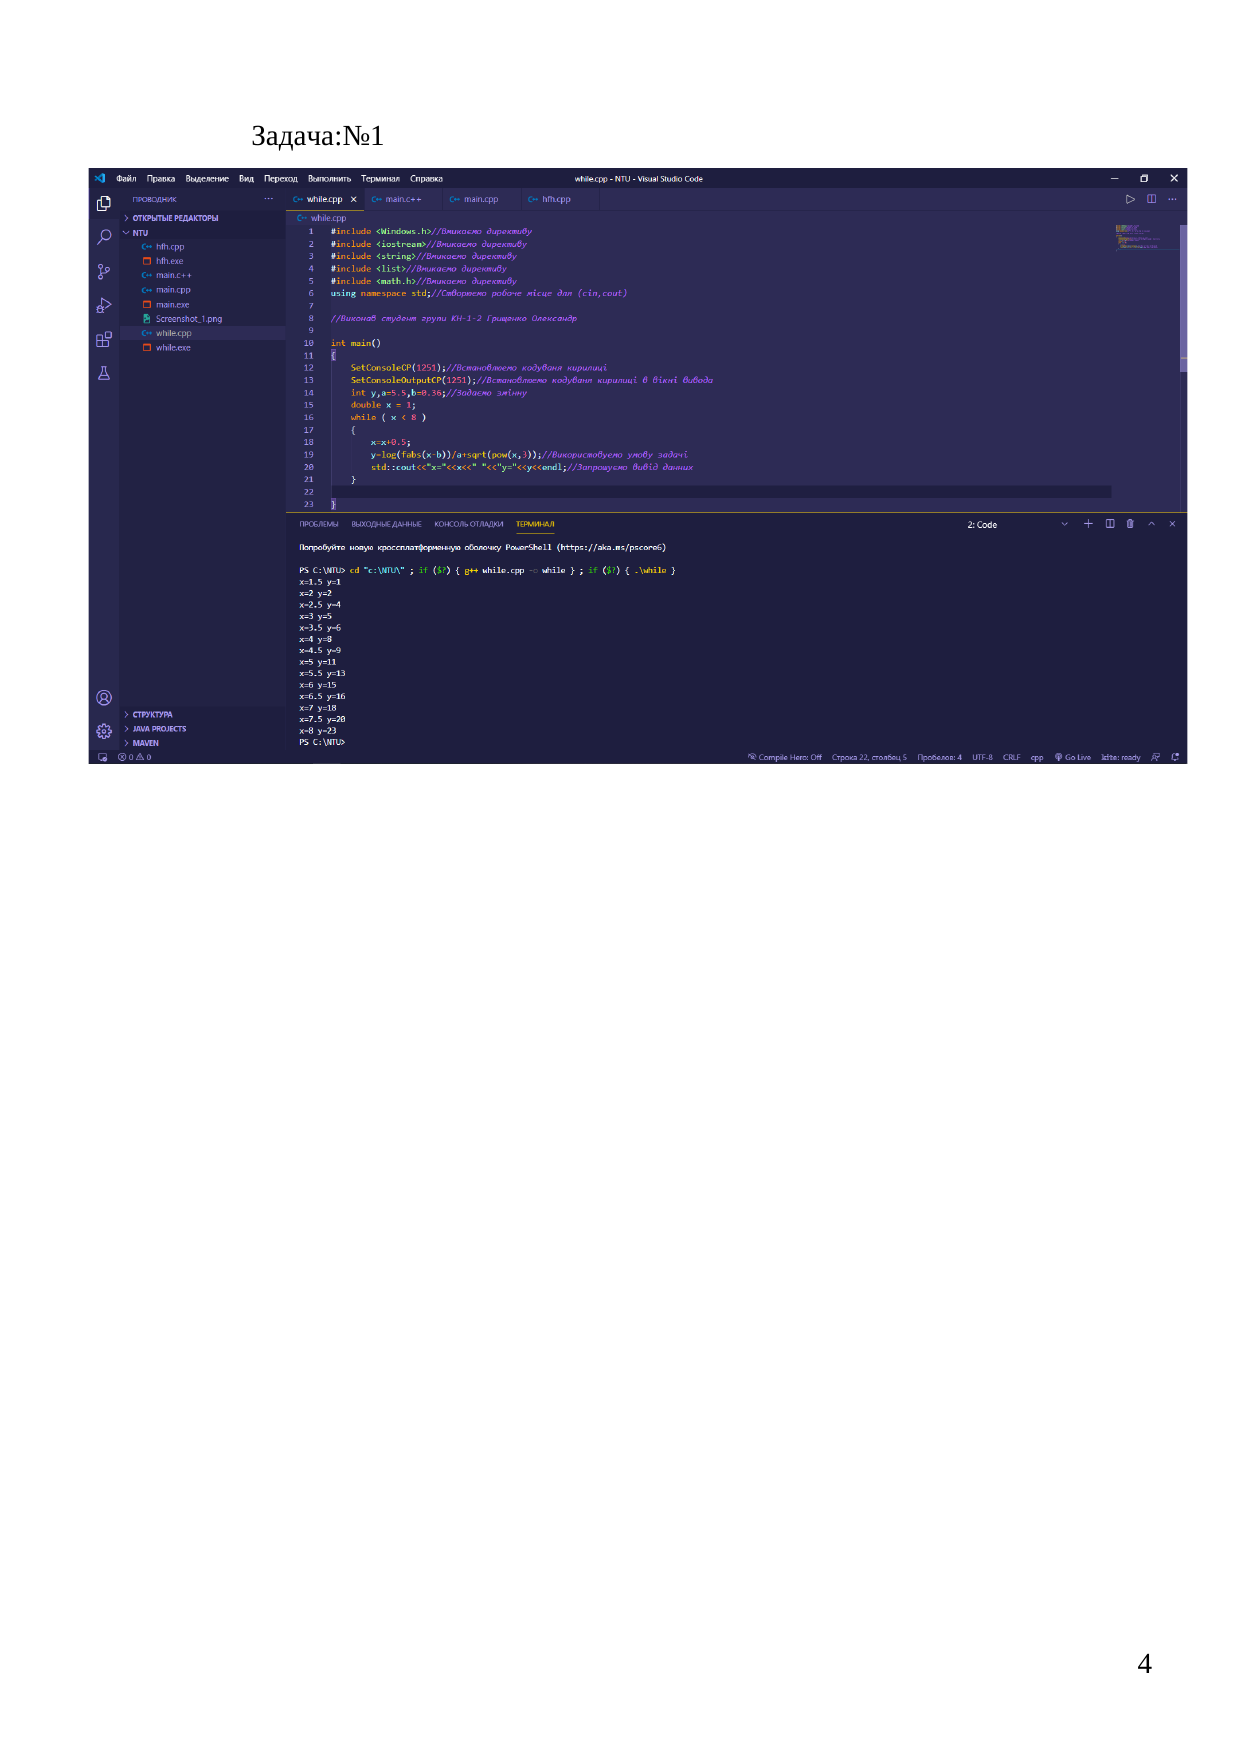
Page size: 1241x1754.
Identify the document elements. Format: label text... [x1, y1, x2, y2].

picture [88, 168, 1188, 764]
subtitle Задача:№1 [177, 118, 1152, 152]
